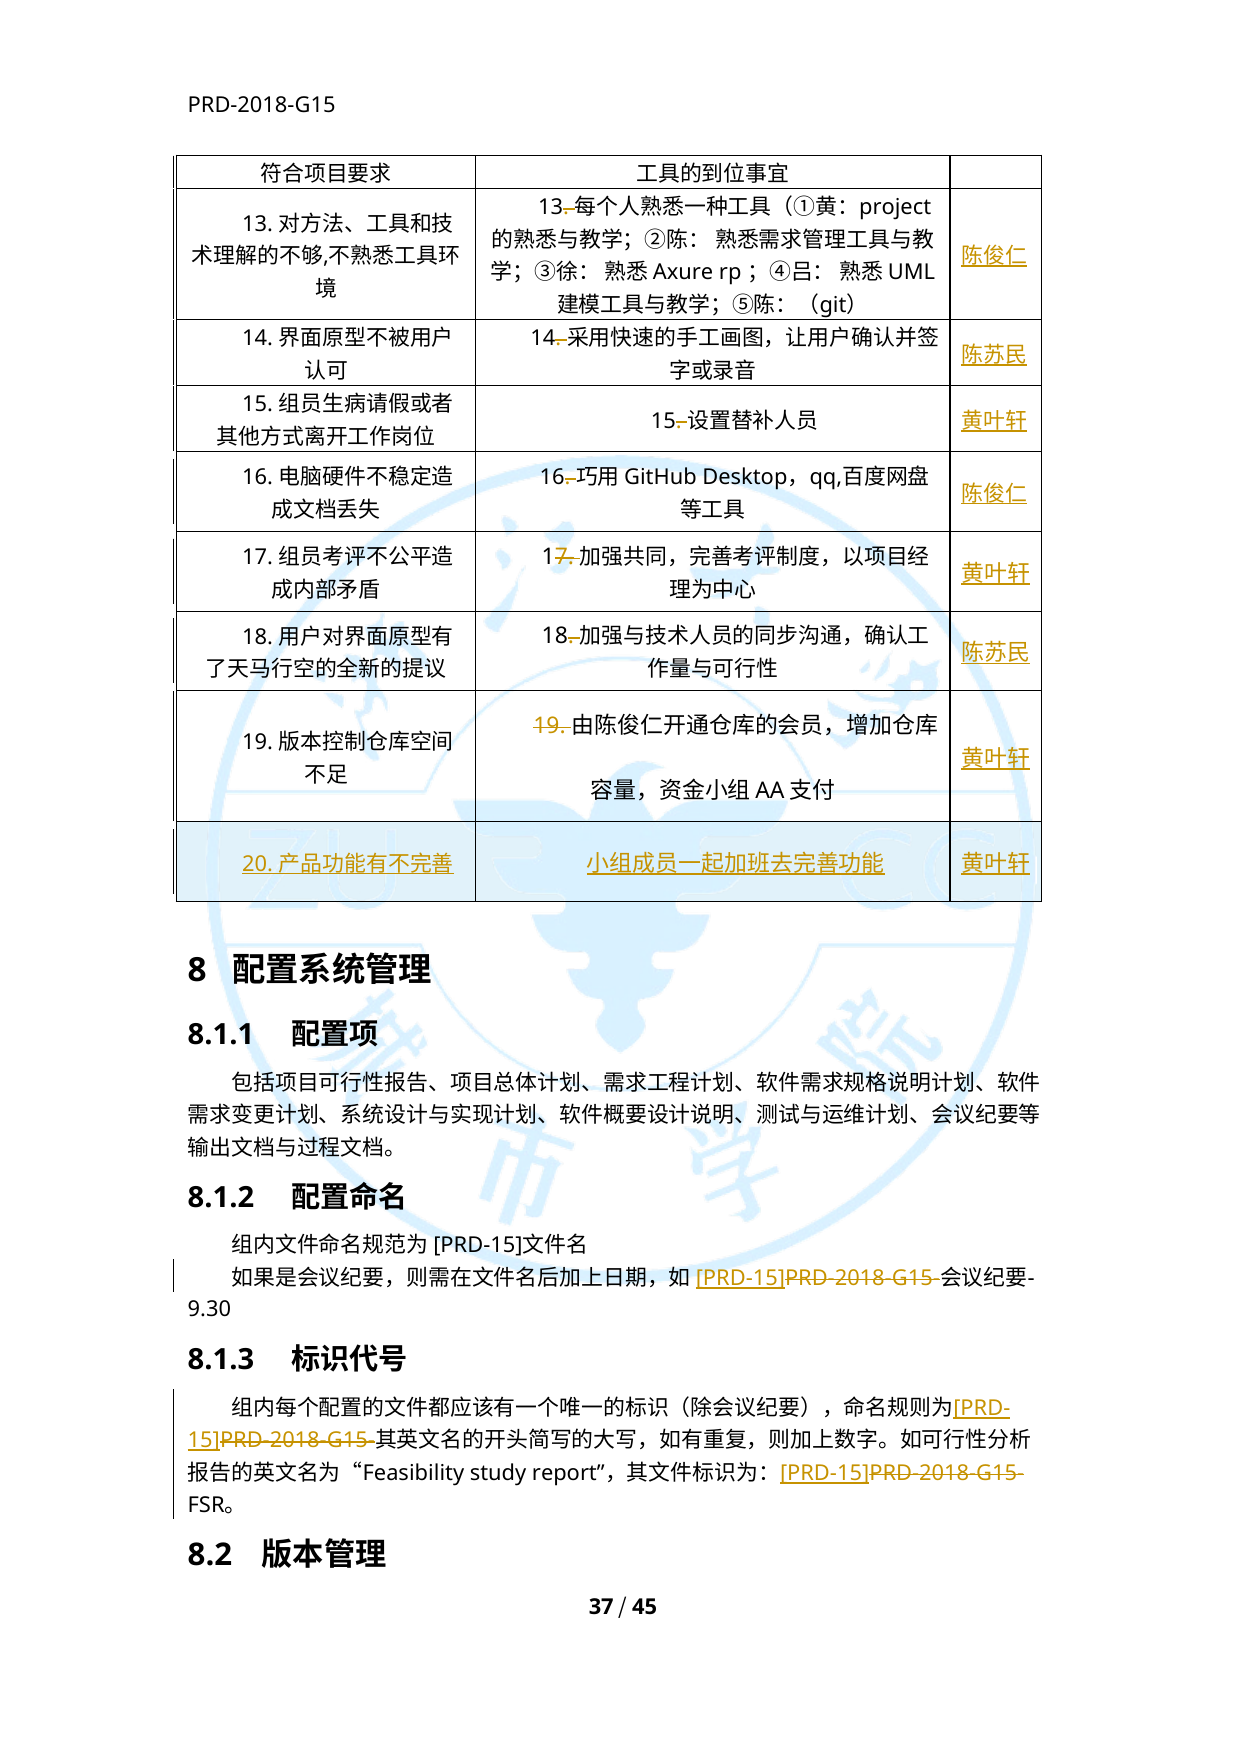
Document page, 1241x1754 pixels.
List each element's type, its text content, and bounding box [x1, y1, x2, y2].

table_cell 采用快速的手工画图，让用户确认并签字或录音 [476, 320, 949, 385]
text 配置系统管理 [187, 934, 1053, 999]
table_cell 17. 组员考评不公平造成内部矛盾 [177, 532, 475, 611]
table_cell 13. 对方法、工具和技术理解的不够,不熟悉工具环境 [177, 189, 475, 319]
table_cell 设置替补人员 [476, 386, 949, 451]
table_cell [951, 156, 1041, 188]
table_cell [951, 612, 1041, 690]
table_cell [951, 532, 1041, 611]
table_cell [951, 386, 1041, 451]
table_cell 由陈俊仁开通仓库的会员，增加仓库容量，资金小组AA支付 [476, 691, 949, 821]
table_cell 15. 组员生病请假或者其他方式离开工作岗位 [177, 386, 475, 451]
table_cell 19. 版本控制仓库空间不足 [177, 691, 475, 821]
table_cell [951, 691, 1041, 821]
table_cell 18. 用户对界面原型有了天马行空的全新的提议 [177, 612, 475, 690]
text 组内每个配置的文件都应该有一个唯一的标识（除会议纪要），命名规则为其英文名的开头简写的大写，如有重复，则加上数字。如可行性分析报告的英文名为“Feasibility study report”，其文件标识为：FSR。 [187, 1389, 1053, 1519]
table_cell 加强与技术人员的同步沟通，确认工作量与可行性 [476, 612, 949, 690]
table_cell 14. 界面原型不被用户认可 [177, 320, 475, 385]
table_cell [177, 156, 475, 188]
text 包括项目可行性报告、项目总体计划、需求工程计划、软件需求规格说明计划、软件需求变更计划、系统设计与实现计划、软件概要设计说明、测试与运维计划、会议纪要等输出文档与过程文档。 [187, 1064, 1053, 1162]
table_cell 16. 电脑硬件不稳定造成文档丢失 [177, 452, 475, 531]
table_cell 每个人熟悉一种工具（①黄：project的熟悉与教学；②陈： 熟悉需求管理工具与教学；③徐： 熟悉Axure rp ；④吕： 熟悉UML建模工具与教学；⑤陈：（git） [476, 189, 949, 319]
text 配置项 [187, 999, 1053, 1064]
table_cell 巧用GitHub Desktop，qq,百度网盘等工具 [476, 452, 949, 531]
text 组内文件命名规范为 [PRD-15]文件名 [187, 1227, 1053, 1259]
text 标识代号 [187, 1324, 1053, 1389]
table_cell [951, 452, 1041, 531]
text 配置命名 [187, 1162, 1053, 1227]
table_cell [951, 189, 1041, 319]
text 如果是会议纪要，则需在文件名后加上日期，如 会议纪要-9.30 [187, 1259, 1053, 1324]
text 版本管理 [187, 1519, 1053, 1584]
table_cell 加强共同，完善考评制度，以项目经理为中心 [476, 532, 949, 611]
table_cell [951, 320, 1041, 385]
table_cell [476, 156, 949, 188]
